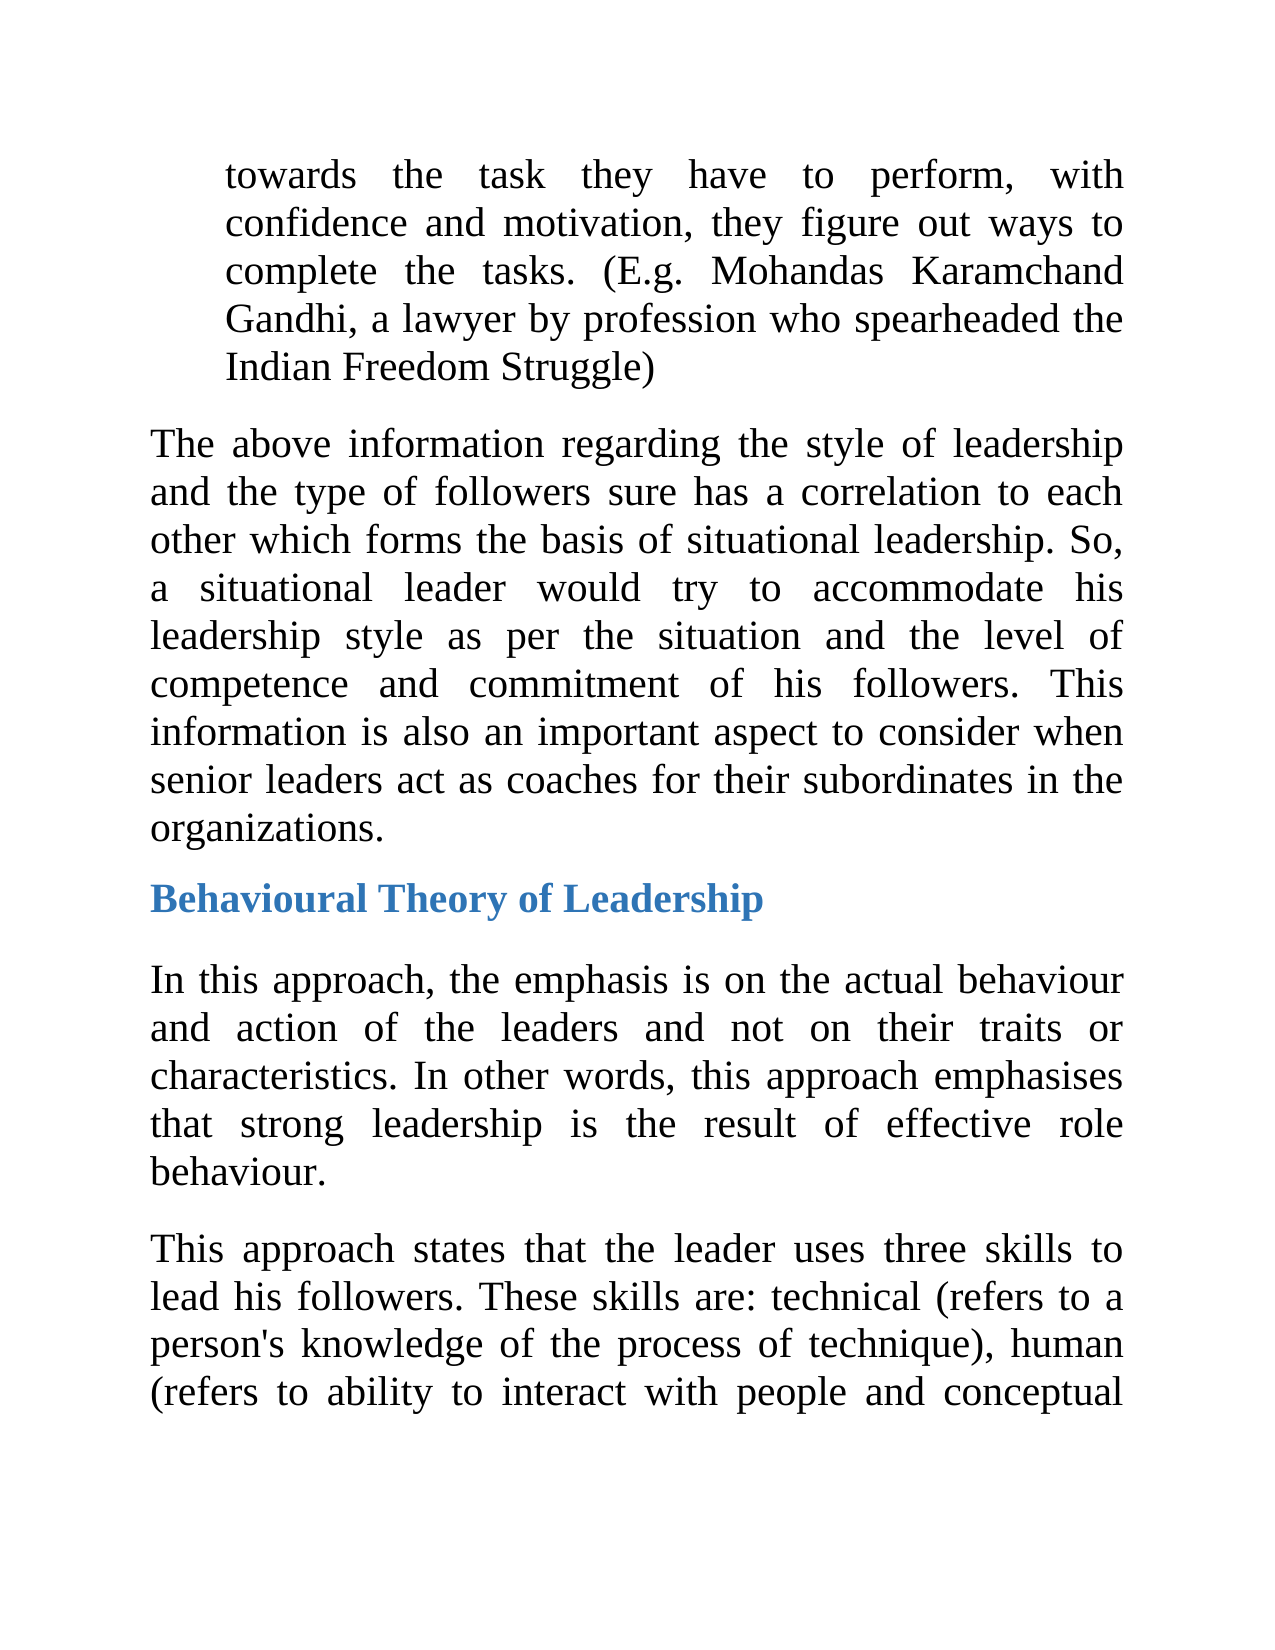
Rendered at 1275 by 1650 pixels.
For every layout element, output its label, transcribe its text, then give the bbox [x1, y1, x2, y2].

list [187, 150, 1125, 389]
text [150, 1223, 1125, 1415]
subtitle Behavioural Theory of Leadership [150, 873, 1125, 921]
text In this approach, the emphasis is on the actual behaviour and action of the leaders and not on their traits or characteristics. In other words, this approach emphasises that strong leadership is the result of effective role behaviour. [150, 954, 1125, 1194]
text The above information regarding the style of leadership and the type of followers sure has a correlation to each other which forms the basis of situational leadership. So, a situational leader would try to accommodate his leadership style as per the situation and the level of competence and commitment of his followers. This information is also an important aspect to consider when senior leaders act as coaches for their subordinates in the organizations. [150, 419, 1125, 850]
